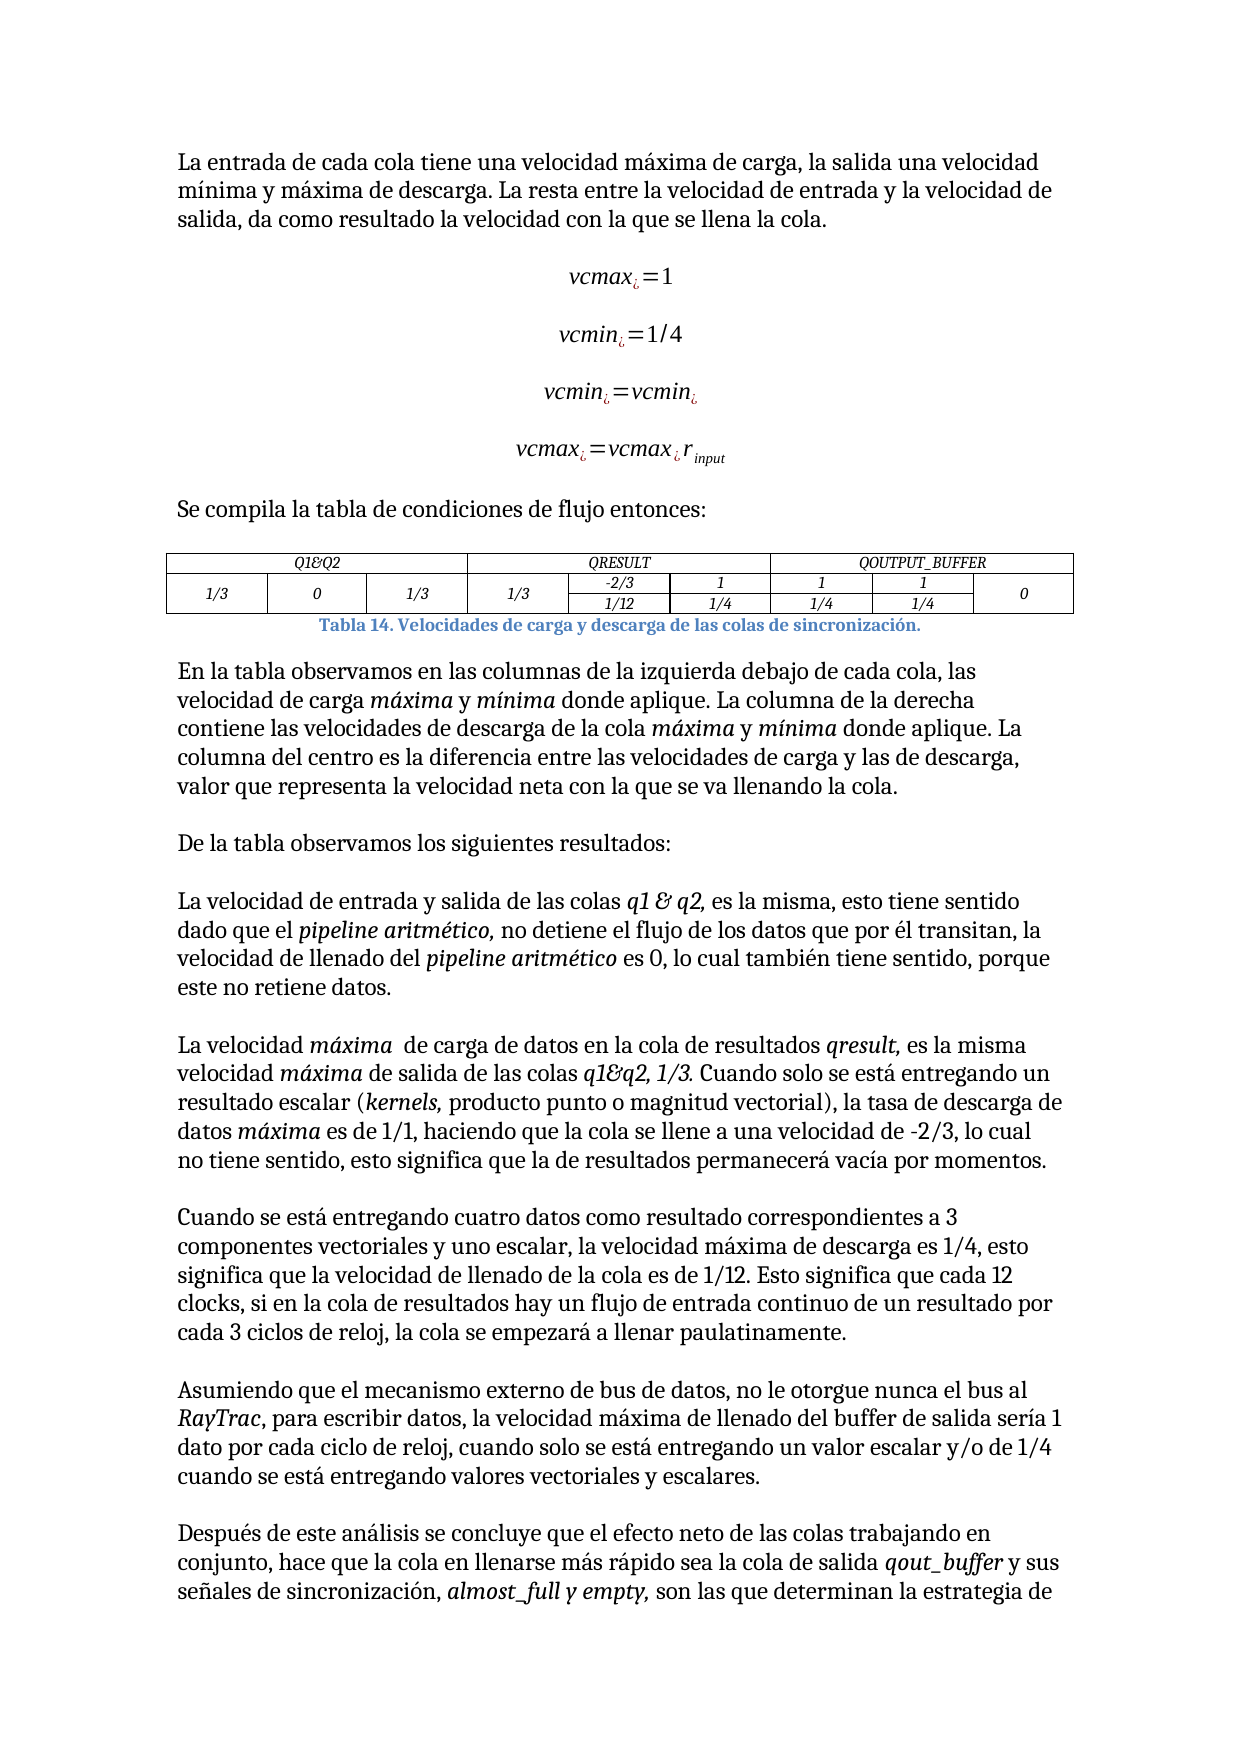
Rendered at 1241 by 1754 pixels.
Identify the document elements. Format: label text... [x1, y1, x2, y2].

text La velocidad máxima de carga de datos en la cola de resultados qresult, es la misma velocidad máxima de salida de las colas q1&q2, 1/3. Cuando solo se está entregando un resultado escalar (kernels, producto punto o magnitud vectorial), la tasa de descarga de datos máxima es de 1/1, haciendo que la cola se llene a una velocidad de -2/3, lo cual no tiene sentido, esto significa que la de resultados permanecerá vacía por momentos. [177, 1031, 1063, 1174]
table_cell 0 [974, 574, 1073, 613]
text Asumiendo que el mecanismo externo de bus de datos, no le otorgue nunca el bus al RayTrac, para escribir datos, la velocidad máxima de llenado del buffer de salida sería 1 dato por cada ciclo de reloj, cuando solo se está entregando un valor escalar y/o de 1/4 cuando se está entregando valores vectoriales y escalares. [177, 1376, 1063, 1491]
table_cell 1/12 [569, 594, 669, 613]
table_cell 0 [268, 574, 366, 613]
table_cell 1/4 [671, 594, 770, 613]
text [177, 1519, 1063, 1606]
table_cell 1/3 [468, 574, 568, 613]
text En la tabla observamos en las columnas de la izquierda debajo de cada cola, las velocidad de carga máxima y mínima donde aplique. La columna de la derecha contiene las velocidades de descarga de la cola máxima y mínima donde aplique. La columna del centro es la diferencia entre las velocidades de carga y las de descarga, valor que representa la velocidad neta con la que se va llenando la cola. [177, 657, 1063, 801]
text Cuando se está entregando cuatro datos como resultado correspondientes a 3 componentes vectoriales y uno escalar, la velocidad máxima de descarga es 1/4, esto significa que la velocidad de llenado de la cola es de 1/12. Esto significa que cada 12 clocks, si en la cola de resultados hay un flujo de entrada continuo de un resultado por cada 3 ciclos de reloj, la cola se empezará a llenar paulatinamente. [177, 1203, 1063, 1347]
table_cell 1 [671, 574, 770, 593]
text La entrada de cada cola tiene una velocidad máxima de carga, la salida una velocidad mínima y máxima de descarga. La resta entre la velocidad de entrada y la velocidad de salida, da como resultado la velocidad con la que se llena la cola. [177, 148, 1063, 234]
table_cell 1/4 [771, 594, 872, 613]
table_cell 1/4 [873, 594, 973, 613]
table_header Q1&Q2 [167, 554, 467, 573]
table_cell 1/3 [367, 574, 467, 613]
table_header QOUTPUT_BUFFER [771, 554, 1073, 573]
text De la tabla observamos los siguientes resultados: [177, 829, 1063, 858]
table_cell 1 [771, 574, 872, 593]
table_cell -2/3 [569, 574, 669, 593]
table_cell 1/3 [167, 574, 267, 613]
text Se compila la tabla de condiciones de flujo entonces: [177, 495, 1063, 524]
text La velocidad de entrada y salida de las colas q1 & q2, es la misma, esto tiene sentido dado que el pipeline aritmético, no detiene el flujo de los datos que por él transitan, la velocidad de llenado del pipeline aritmético es 0, lo cual también tiene sentido, porque este no retiene datos. [177, 887, 1063, 1002]
table_cell 1 [873, 574, 973, 593]
table_header QRESULT [468, 554, 770, 573]
